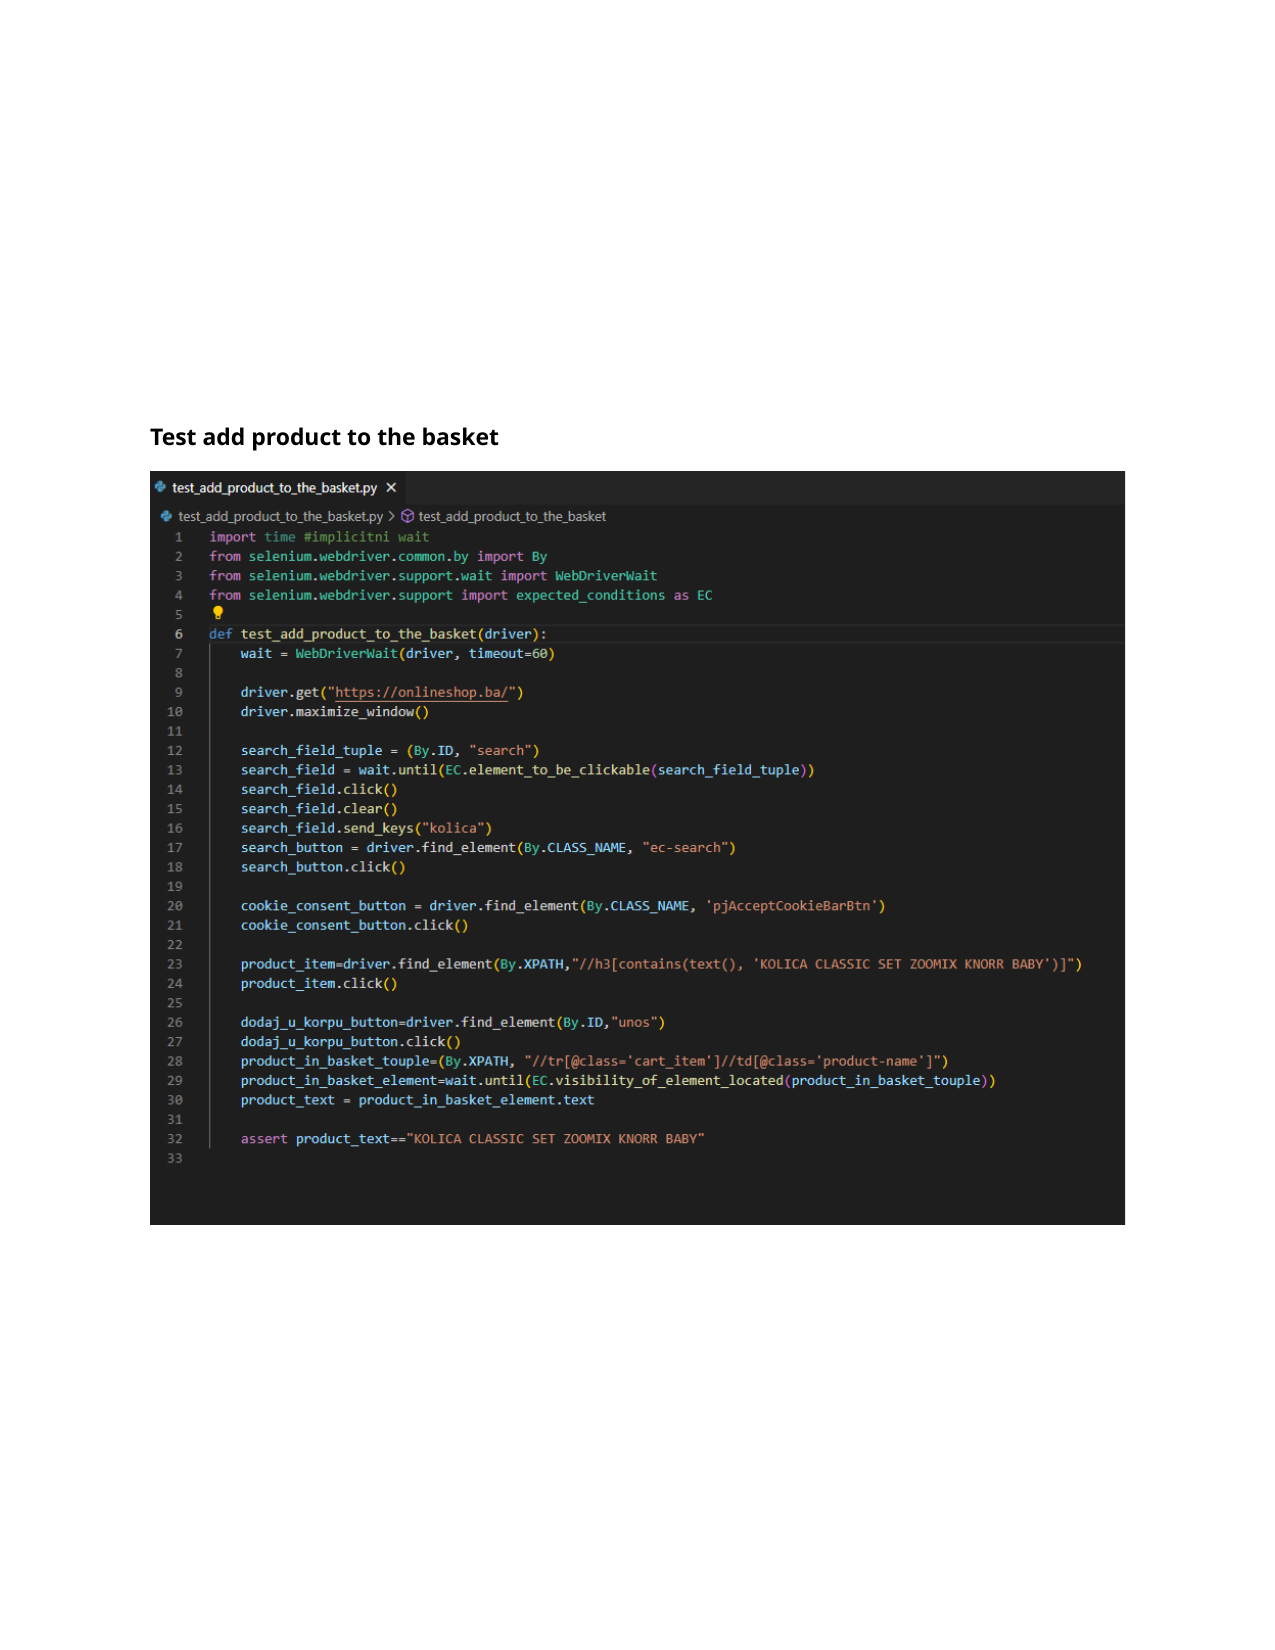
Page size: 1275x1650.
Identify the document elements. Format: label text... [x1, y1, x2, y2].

picture [150, 471, 1125, 1225]
text Test add product to the basket [150, 421, 1125, 452]
